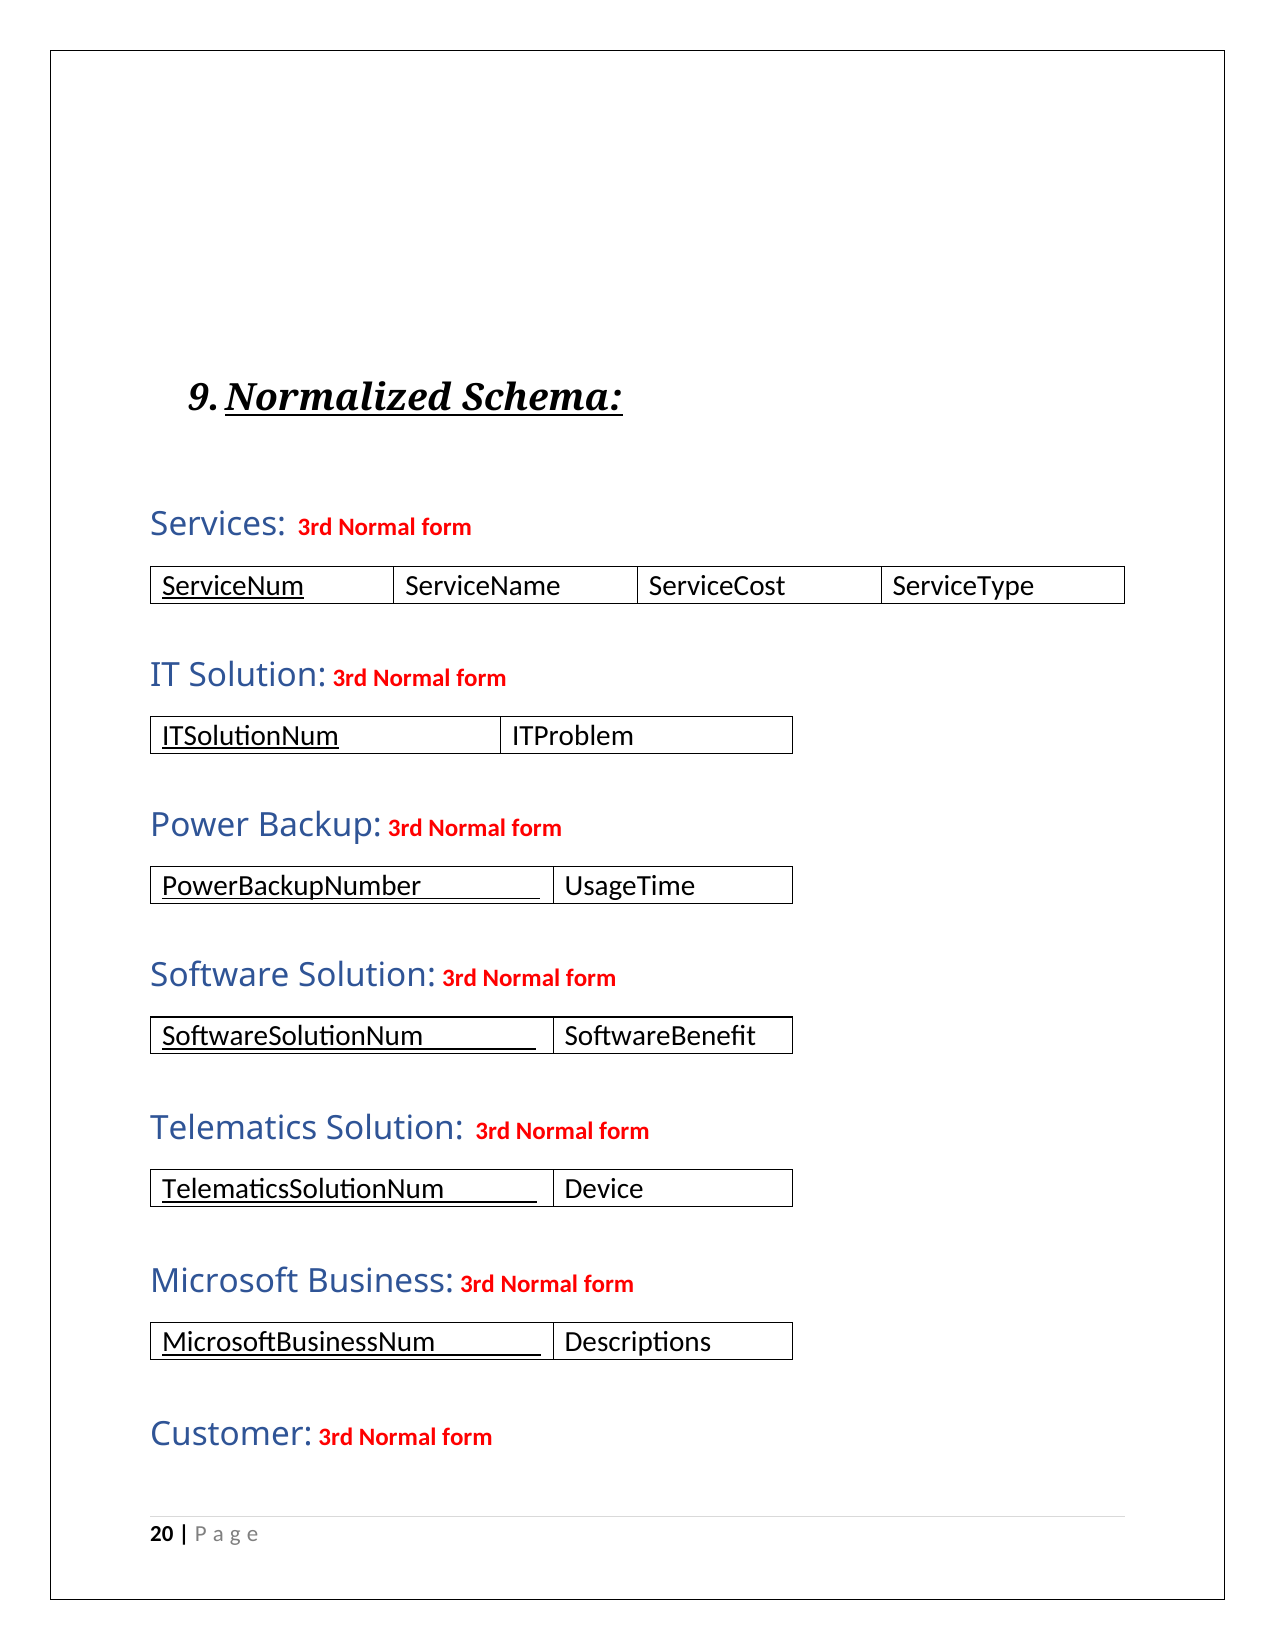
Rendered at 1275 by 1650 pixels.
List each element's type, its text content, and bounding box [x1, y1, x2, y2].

table_header Descriptions [554, 1323, 792, 1359]
table_header ITSolutionNum [151, 717, 500, 753]
table_header SoftwareBenefit [554, 1018, 792, 1053]
table_header PowerBackupNumber [151, 867, 553, 903]
table_header ServiceName [394, 567, 637, 602]
table_header ITProblem [501, 717, 792, 753]
list Normalized Schema: [187, 370, 1125, 421]
table_header ServiceCost [638, 567, 881, 602]
text Telematics Solution: 3rd Normal form [150, 1104, 1125, 1149]
table_header SoftwareSolutionNum [151, 1018, 553, 1053]
text Microsoft Business: 3rd Normal form [150, 1257, 1125, 1302]
table_header UsageTime [554, 867, 792, 903]
table_header ServiceType [882, 567, 1124, 602]
table_header TelematicsSolutionNum [151, 1170, 553, 1206]
text Customer: 3rd Normal form [150, 1409, 1125, 1455]
table_header Device [554, 1170, 792, 1206]
text Power Backup: 3rd Normal form [150, 801, 1125, 846]
text Software Solution: 3rd Normal form [150, 951, 1125, 996]
table_header MicrosoftBusinessNum [151, 1323, 553, 1359]
text IT Solution: 3rd Normal form [150, 650, 1125, 696]
table_header ServiceNum [151, 567, 393, 602]
text Services: 3rd Normal form [150, 500, 1125, 546]
